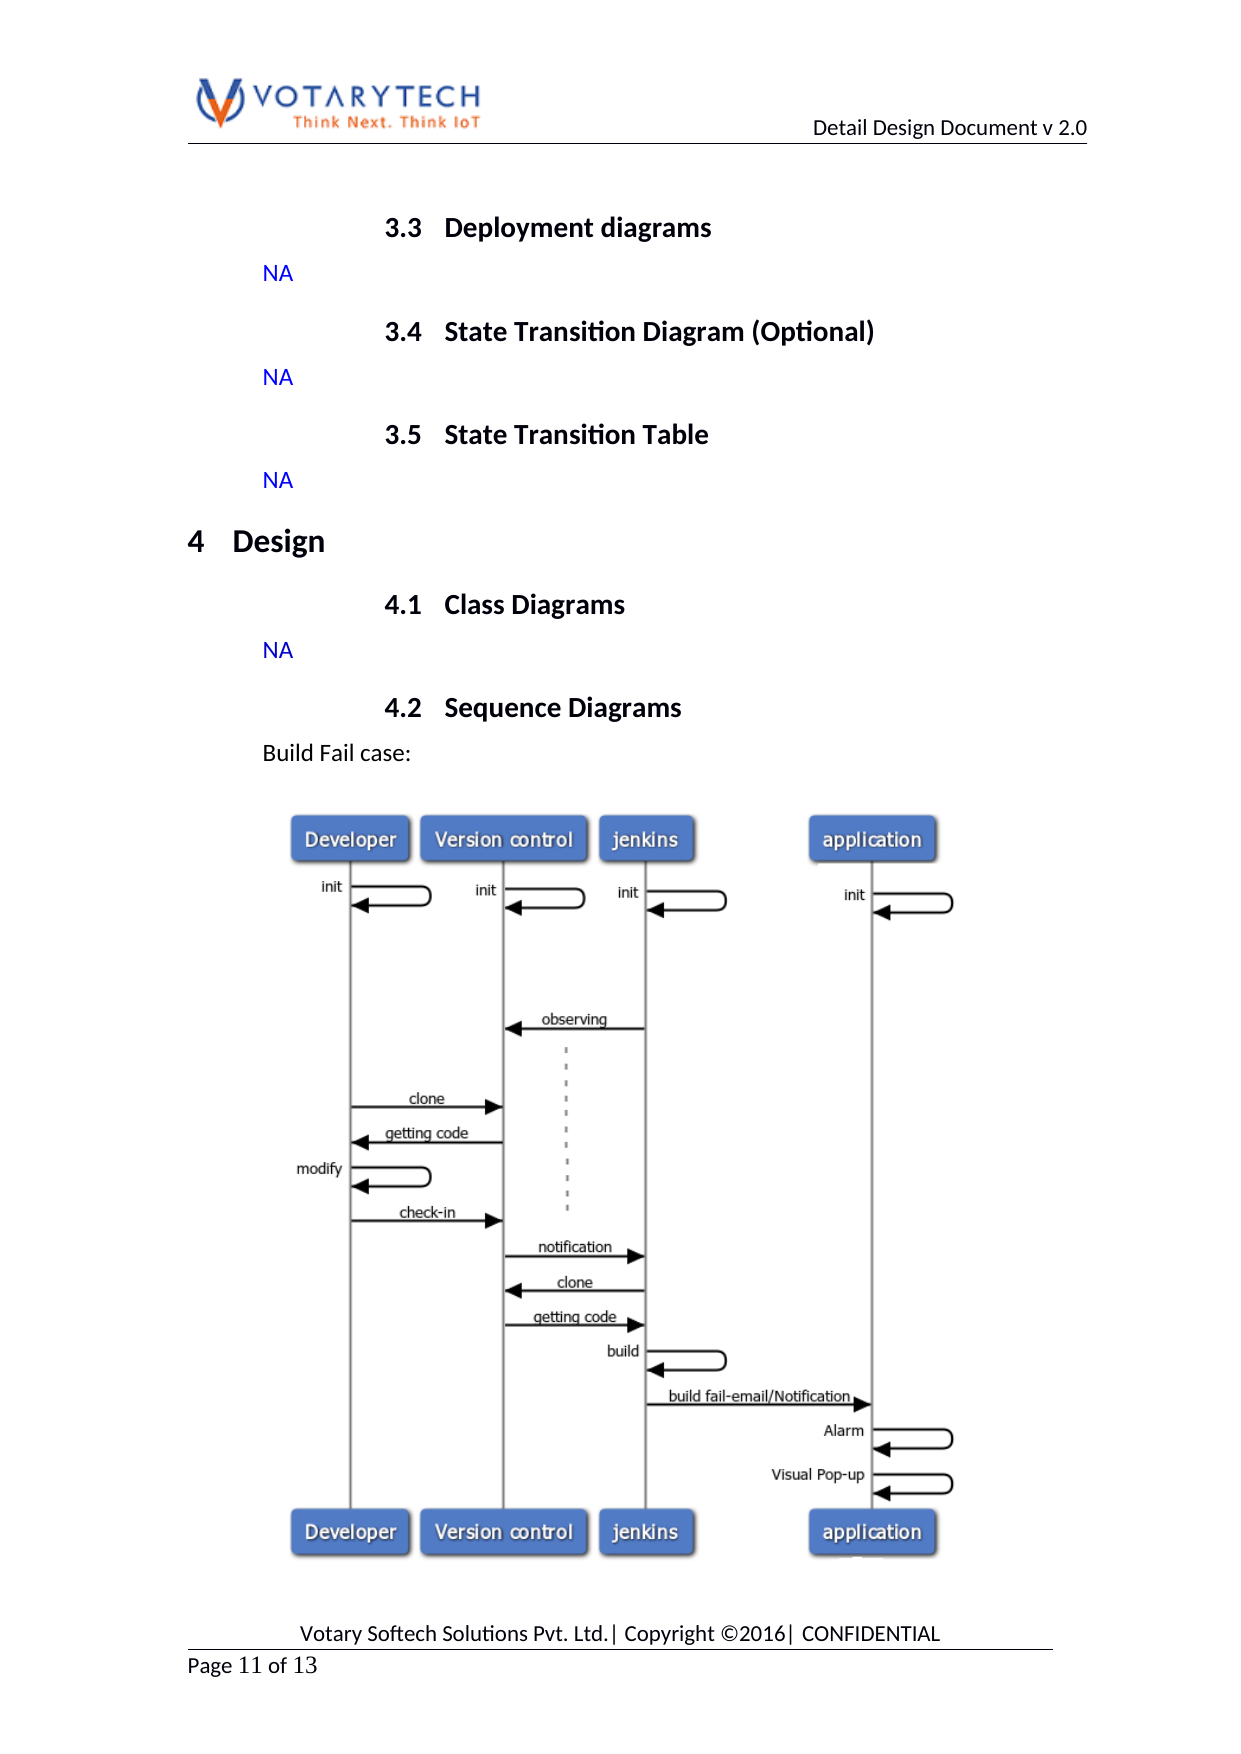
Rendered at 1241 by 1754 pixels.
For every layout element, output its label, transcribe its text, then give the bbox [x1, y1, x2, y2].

subtitle Sequence Diagrams [384, 689, 1053, 725]
subtitle Class Diagrams [384, 586, 1053, 621]
subtitle Deployment diagrams [384, 209, 1053, 245]
subtitle State Transition Diagram (Optional) [384, 313, 1053, 348]
list NA [262, 634, 1053, 664]
picture [187, 75, 488, 135]
subtitle Design [187, 520, 1053, 561]
list Build Fail case: [262, 737, 1053, 768]
list NA [262, 257, 1053, 288]
picture [236, 803, 1060, 1583]
list NA [262, 361, 1053, 391]
subtitle State Transition Table [384, 416, 1053, 452]
list NA [262, 464, 1053, 495]
